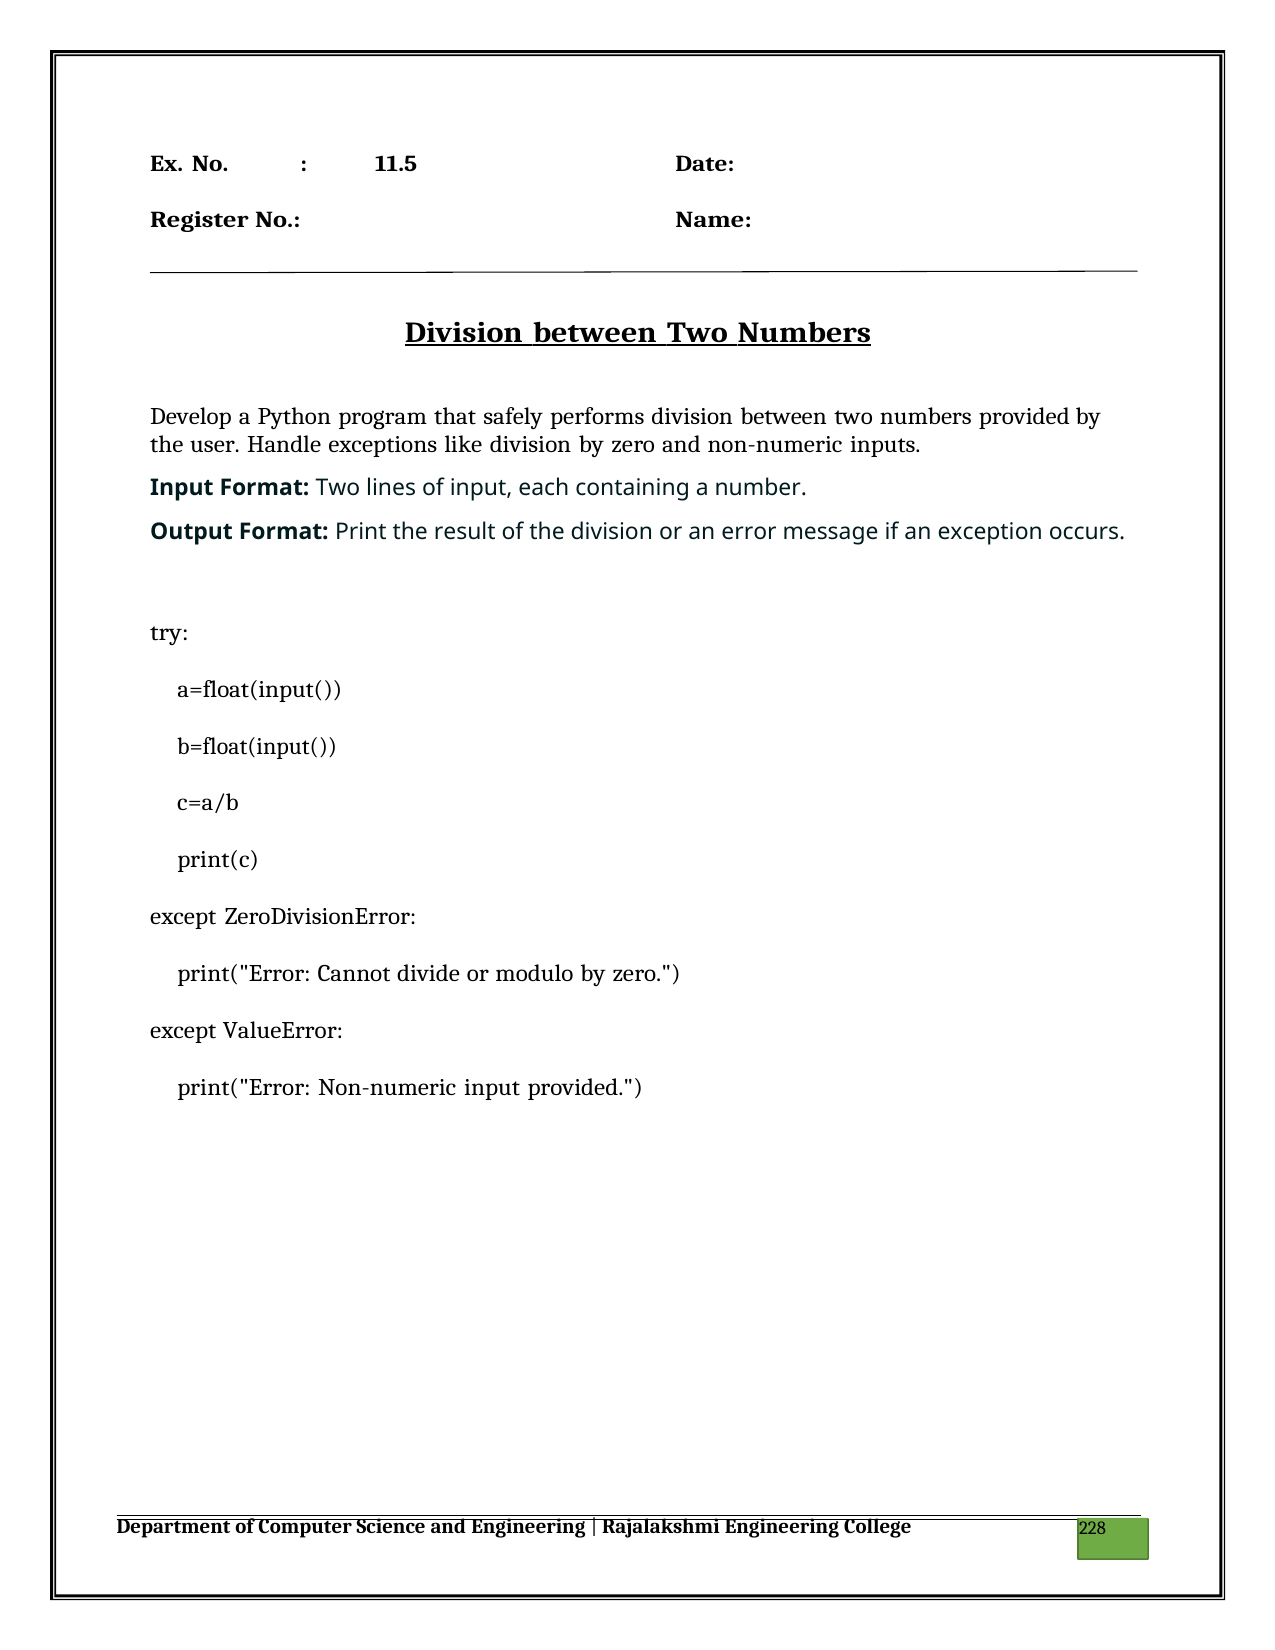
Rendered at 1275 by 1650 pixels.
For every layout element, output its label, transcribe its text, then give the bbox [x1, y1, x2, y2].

text Develop a Python program that safely performs division between two numbers provided by the user. Handle exceptions like division by zero and non-numeric inputs. [150, 403, 1127, 459]
text except ZeroDivisionError: [150, 903, 1150, 931]
text a=float(input()) b=float(input()) c=a/b [177, 676, 347, 817]
text try: [150, 619, 1150, 647]
text Input Format: Two lines of input, each containing a number. [150, 471, 1150, 502]
text Register No.: Name: [150, 206, 1150, 233]
text print("Error: Non-numeric input provided.") [177, 1073, 1150, 1101]
text print(c) [177, 846, 1150, 873]
text Ex. No. : 11.5 Date: [150, 151, 1150, 177]
subtitle Division between Two Numbers [172, 316, 1103, 349]
text Output Format: Print the result of the division or an error message if an exception occurs. [150, 515, 1150, 546]
text print("Error: Cannot divide or modulo by zero.") except ValueError: [150, 960, 707, 1044]
